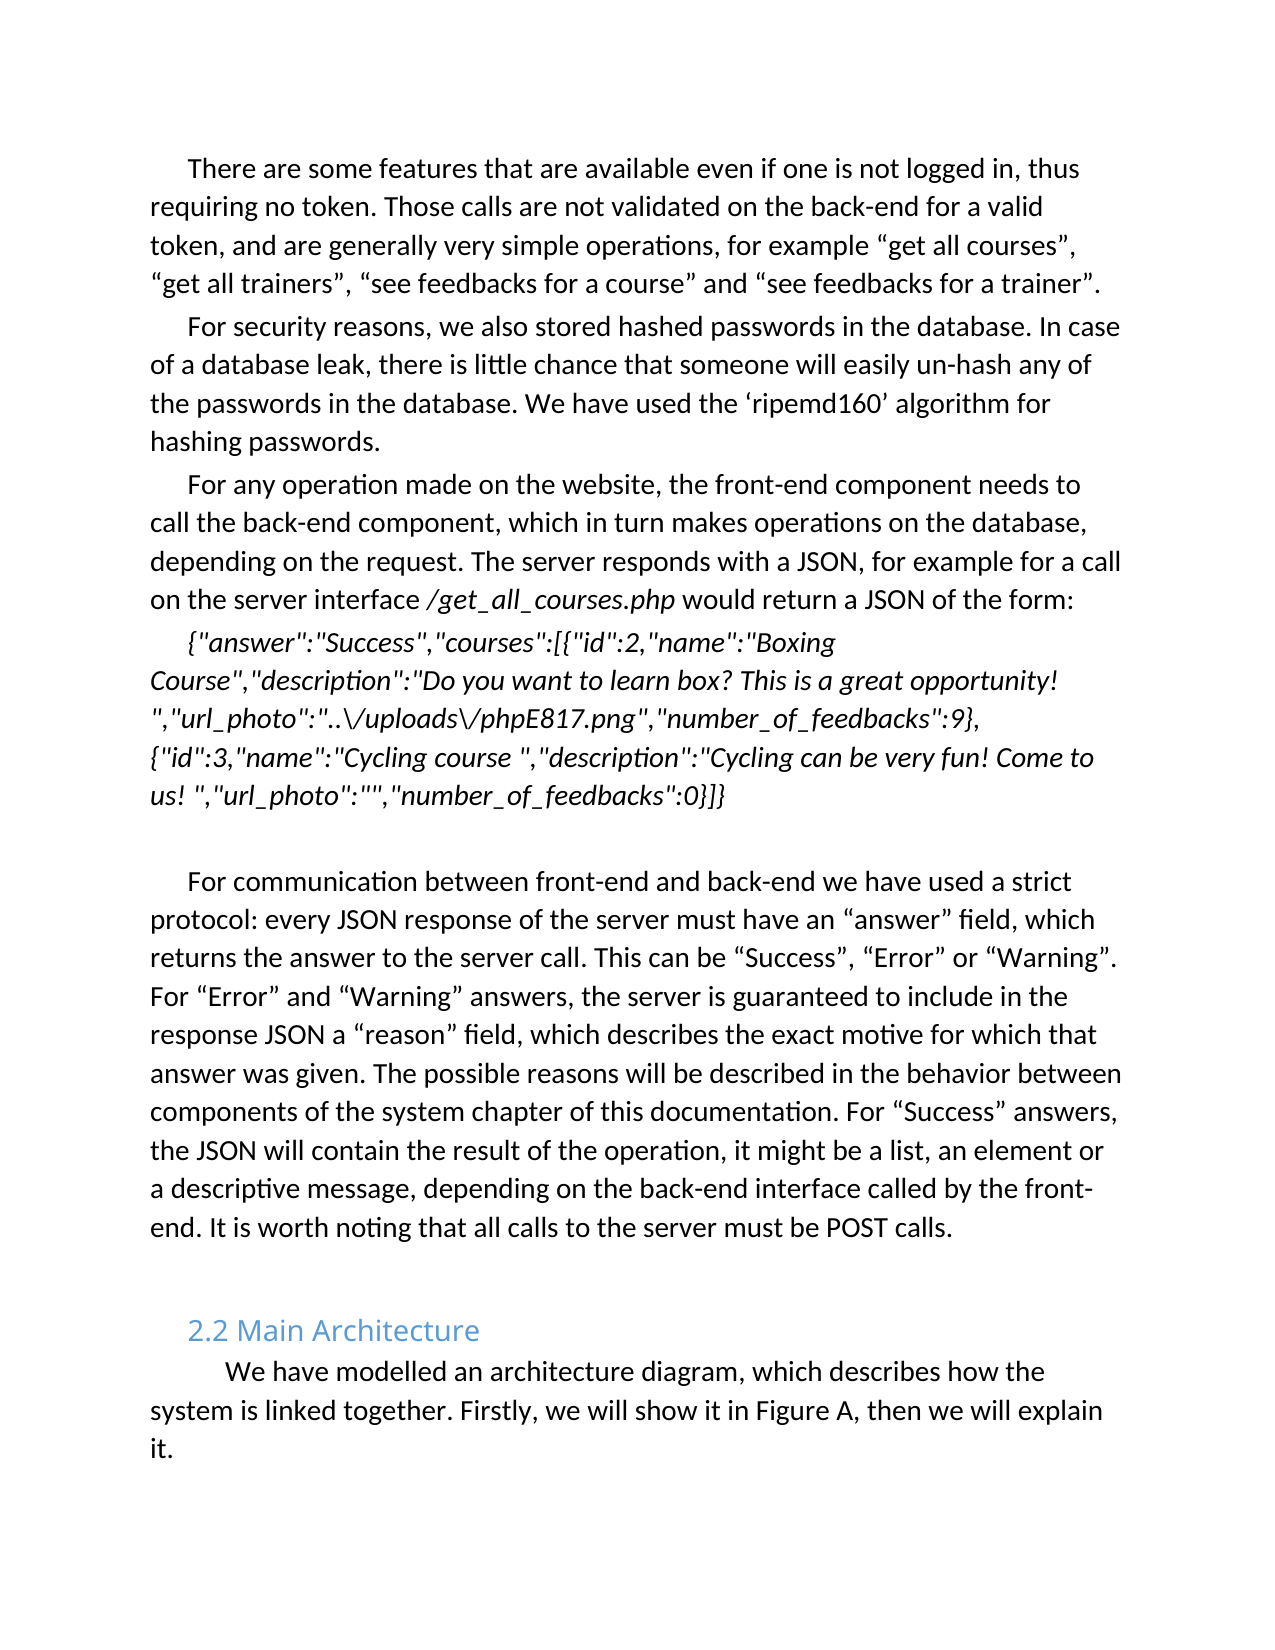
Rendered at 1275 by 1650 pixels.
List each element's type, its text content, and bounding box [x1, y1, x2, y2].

subtitle 2.2 Main Architecture [150, 1311, 1125, 1350]
text {"answer":"Success","courses":[{"id":2,"name":"Boxing Course","description":"Do you want to learn box? This is a great opportunity! ","url_photo":"..\/uploads\/phpE817.png","number_of_feedbacks":9},{"id":3,"name":"Cycling course ","description":"Cycling can be very fun! Come to us! ","url_photo":"","number_of_feedbacks":0}]} [150, 624, 1125, 813]
text For communication between front-end and back-end we have used a strict protocol: every JSON response of the server must have an “answer” field, which returns the answer to the server call. This can be “Success”, “Error” or “Warning”. For “Error” and “Warning” answers, the server is guaranteed to include in the response JSON a “reason” field, which describes the exact motive for which that answer was given. The possible reasons will be described in the behavior between components of the system chapter of this documentation. For “Success” answers, the JSON will contain the result of the operation, it might be a list, an element or a descriptive message, depending on the back-end interface called by the front-end. It is worth noting that all calls to the server must be POST calls. [150, 863, 1125, 1244]
text We have modelled an architecture diagram, which describes how the system is linked together. Firstly, we will show it in Figure A, then we will explain it. [150, 1353, 1125, 1466]
text There are some features that are available even if one is not logged in, thus requiring no token. Those calls are not validated on the back-end for a valid token, and are generally very simple operations, for example “get all courses”, “get all trainers”, “see feedbacks for a course” and “see feedbacks for a trainer”. [150, 150, 1125, 301]
text For security reasons, we also stored hashed passwords in the database. In case of a database leak, there is little chance that someone will easily un-hash any of the passwords in the database. We have used the ‘ripemd160’ algorithm for hashing passwords. [150, 308, 1125, 459]
text For any operation made on the website, the front-end component needs to call the back-end component, which in turn makes operations on the database, depending on the request. The server responds with a JSON, for example for a call on the server interface /get_all_courses.php would return a JSON of the form: [150, 466, 1125, 617]
